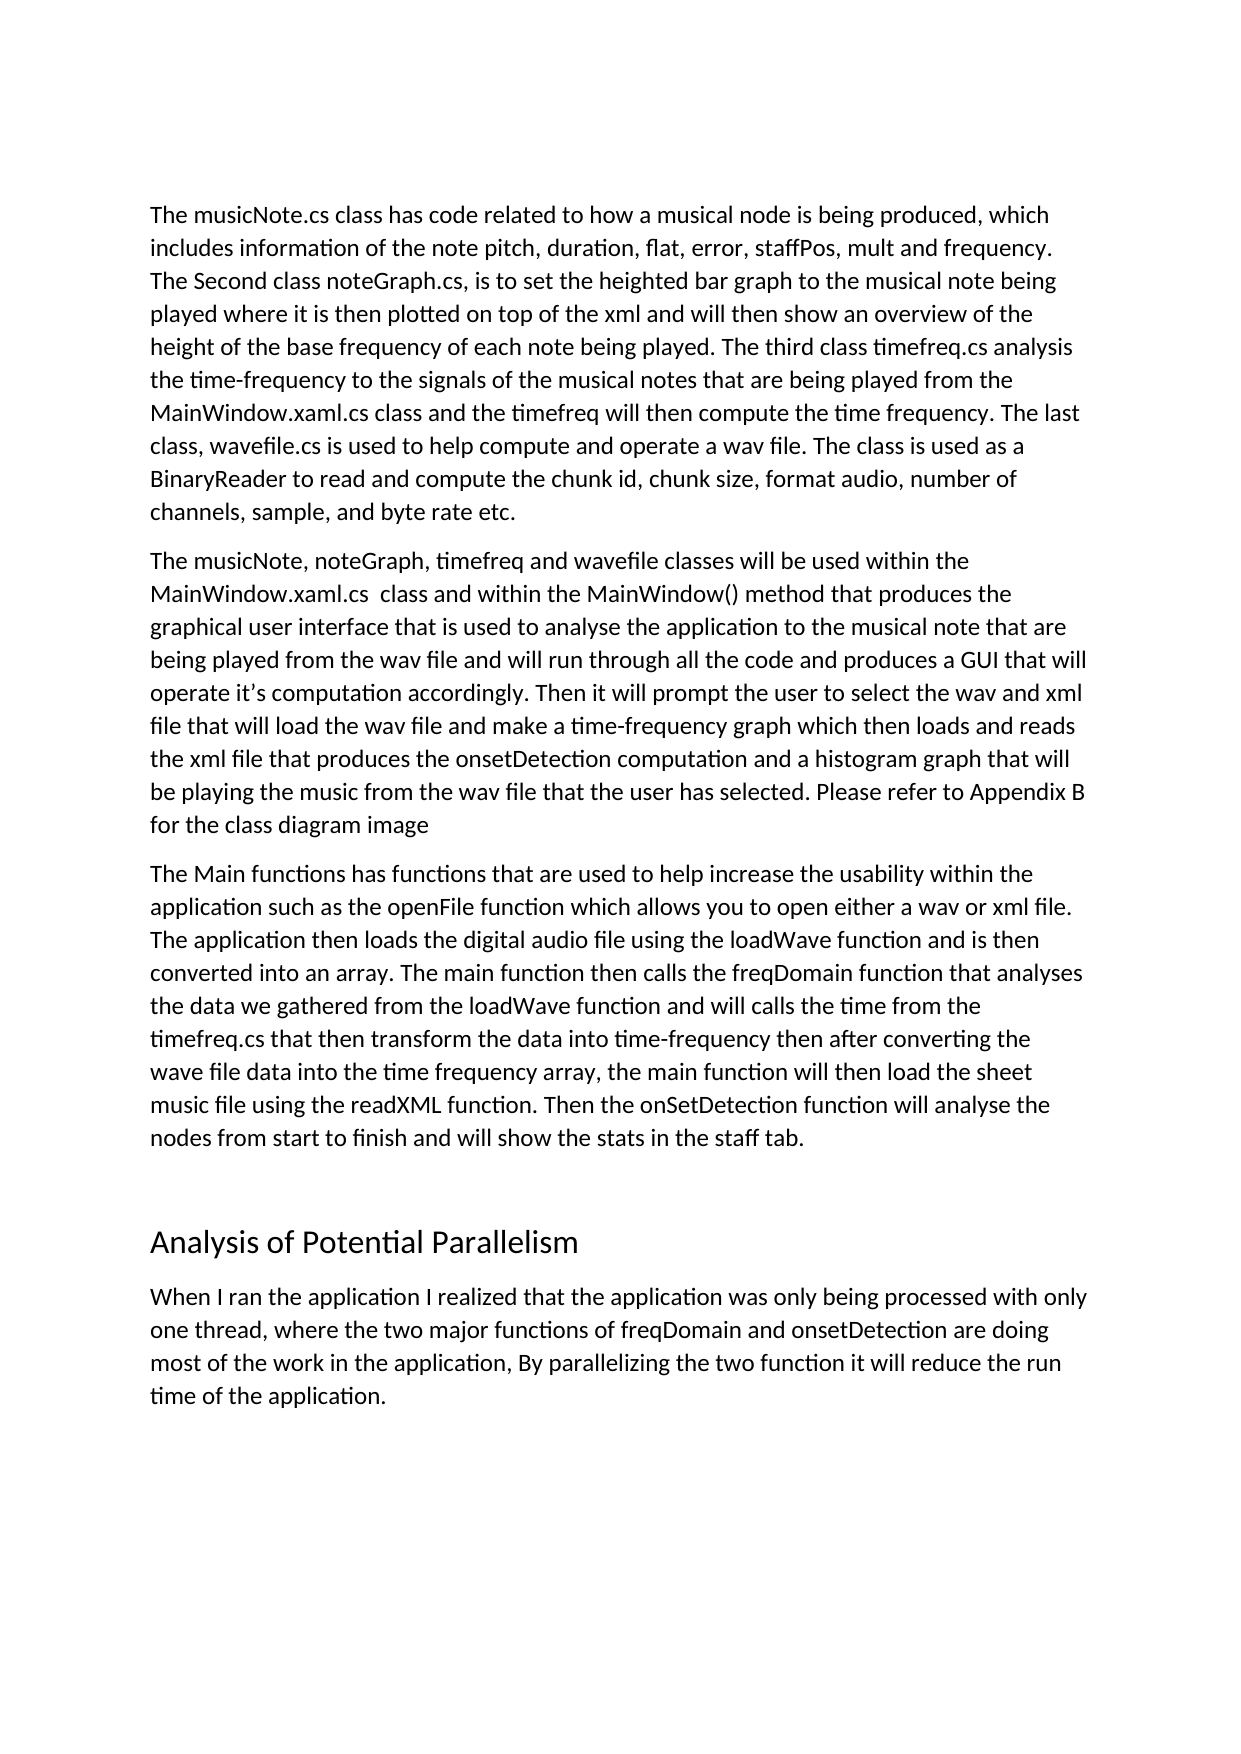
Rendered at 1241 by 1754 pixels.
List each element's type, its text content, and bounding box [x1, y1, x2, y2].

text Analysis of Potential Parallelism [150, 1221, 1090, 1262]
text The Main functions has functions that are used to help increase the usability within the application such as the openFile function which allows you to open either a wav or xml file. The application then loads the digital audio file using the loadWave function and is then converted into an array. The main function then calls the freqDomain function that analyses the data we gathered from the loadWave function and will calls the time from the timefreq.cs that then transform the data into time-frequency then after converting the wave file data into the time frequency array, the main function will then load the sheet music file using the readXML function. Then the onSetDetection function will analyse the nodes from start to finish and will show the stats in the staff tab. [150, 858, 1090, 1152]
text When I ran the application I realized that the application was only being processed with only one thread, where the two major functions of freqDomain and onsetDetection are doing most of the work in the application, By parallelizing the two function it will reduce the run time of the application. [150, 1281, 1090, 1411]
text The musicNote, noteGraph, timefreq and wavefile classes will be used within the MainWindow.xaml.cs class and within the MainWindow() method that produces the graphical user interface that is used to analyse the application to the musical note that are being played from the wav file and will run through all the code and produces a GUI that will operate it’s computation accordingly. Then it will prompt the user to select the wav and xml file that will load the wav file and make a time-frequency graph which then loads and reads the xml file that produces the onsetDetection computation and a histogram graph that will be playing the music from the wav file that the user has selected. Please refer to Appendix B for the class diagram image [150, 545, 1090, 839]
text The musicNote.cs class has code related to how a musical node is being produced, which includes information of the note pitch, duration, flat, error, staffPos, mult and frequency. The Second class noteGraph.cs, is to set the heighted bar graph to the musical note being played where it is then plotted on top of the xml and will then show an overview of the height of the base frequency of each note being played. The third class timefreq.cs analysis the time-frequency to the signals of the musical notes that are being played from the MainWindow.xaml.cs class and the timefreq will then compute the time frequency. The last class, wavefile.cs is used to help compute and operate a wav file. The class is used as a BinaryReader to read and compute the chunk id, chunk size, format audio, number of channels, sample, and byte rate etc. [150, 199, 1090, 526]
